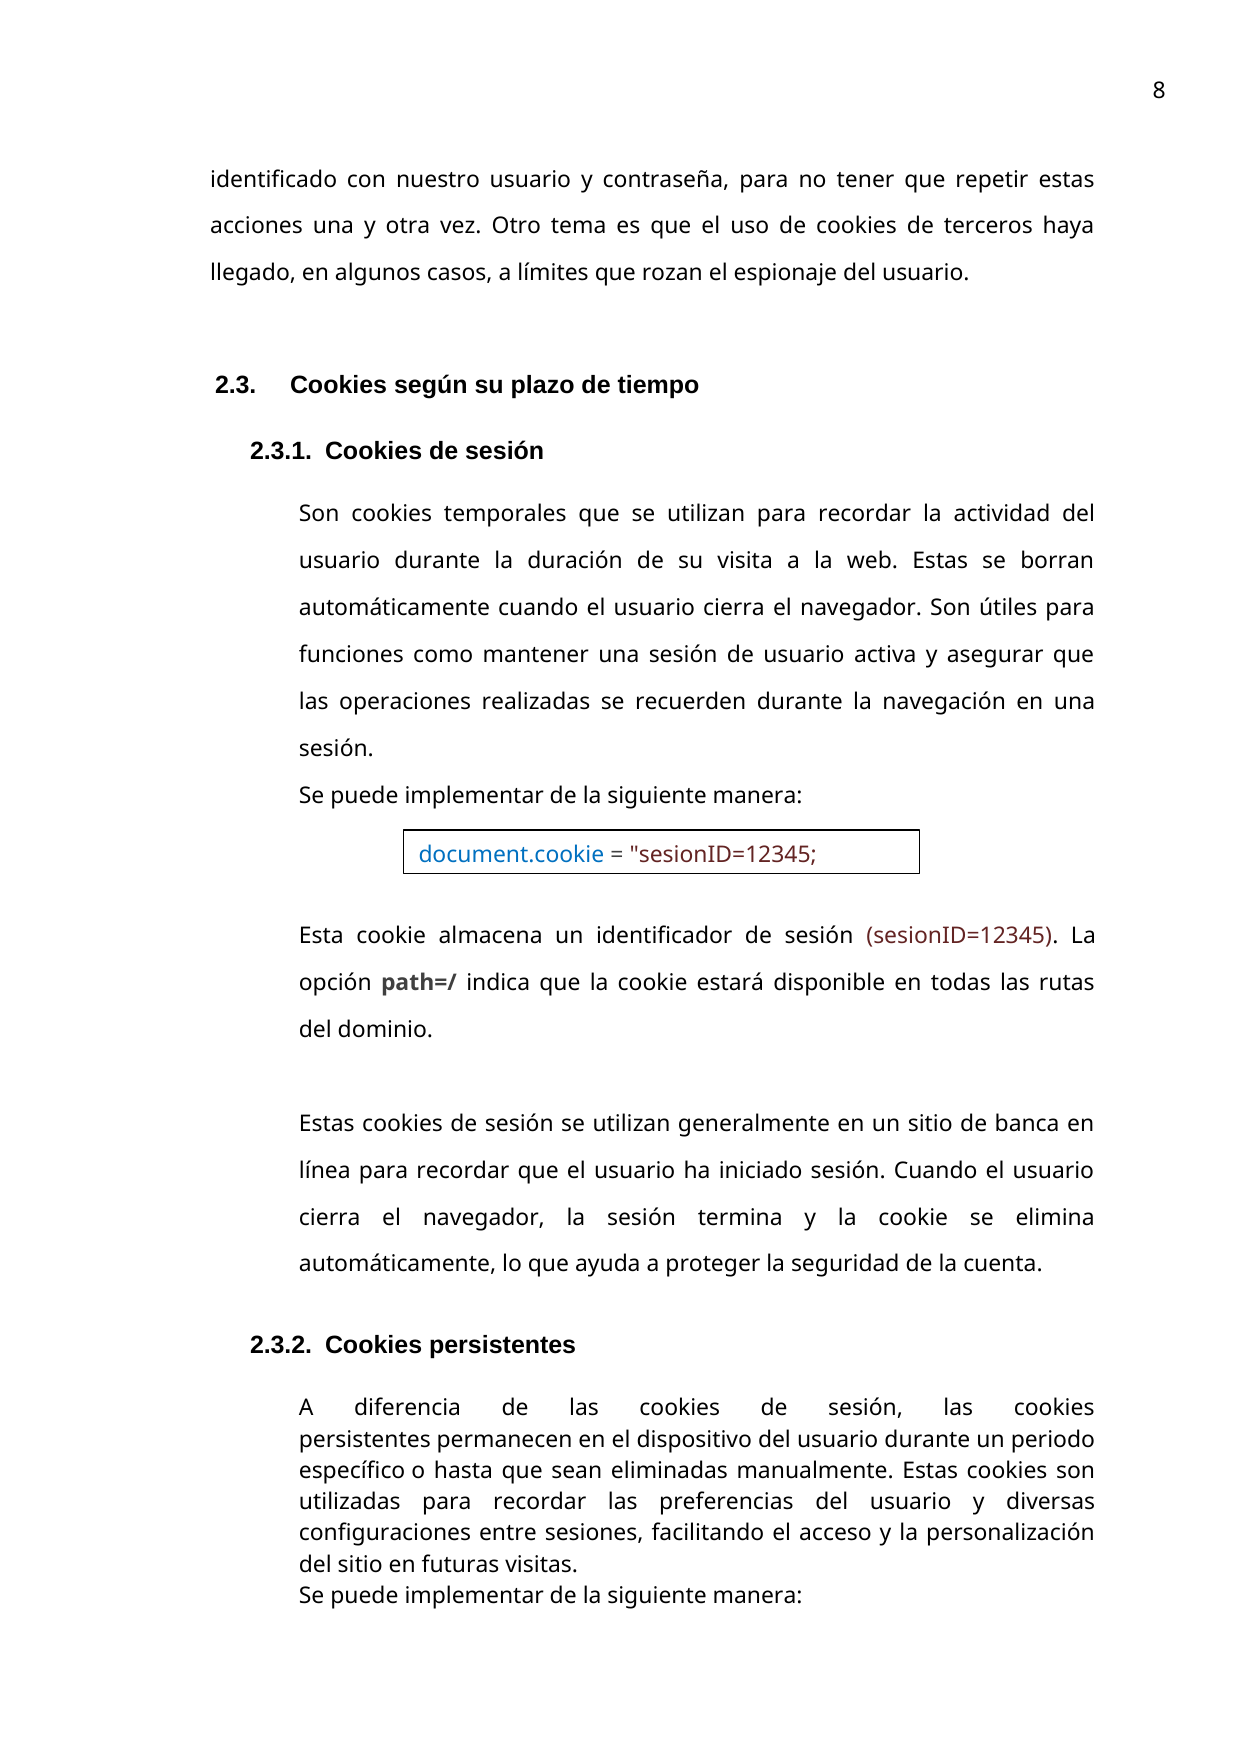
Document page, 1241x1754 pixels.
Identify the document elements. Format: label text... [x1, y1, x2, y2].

text Estas cookies de sesión se utilizan generalmente en un sitio de banca en línea para recordar que el usuario ha iniciado sesión. Cuando el usuario cierra el navegador, la sesión termina y la cookie se elimina automáticamente, lo que ayuda a proteger la seguridad de la cuenta. [299, 1107, 1096, 1278]
subtitle Cookies de sesión [250, 436, 1165, 464]
text Son cookies temporales que se utilizan para recordar la actividad del usuario durante la duración de su visita a la web. Estas se borran automáticamente cuando el usuario cierra el navegador. Son útiles para funciones como mantener una sesión de usuario activa y asegurar que las operaciones realizadas se recuerden durante la navegación en una sesión. [299, 497, 1096, 763]
subtitle Cookies persistentes [250, 1329, 1165, 1358]
subtitle Cookies según su plazo de tiempo [215, 370, 1165, 398]
text Se puede implementar de la siguiente manera: [299, 1579, 1096, 1610]
text A diferencia de las cookies de sesión, las cookies persistentes permanecen en el dispositivo del usuario durante un periodo específico o hasta que sean eliminadas manualmente. Estas cookies son utilizadas para recordar las preferencias del usuario y diversas configuraciones entre sesiones, facilitando el acceso y la personalización del sitio en futuras visitas. [299, 1391, 1096, 1579]
text Se puede implementar de la siguiente manera: [299, 778, 1096, 810]
text Esta cookie almacena un identificador de sesión (sesionID=12345). La opción path=/ indica que la cookie estará disponible en todas las rutas del dominio. [299, 919, 1096, 1044]
